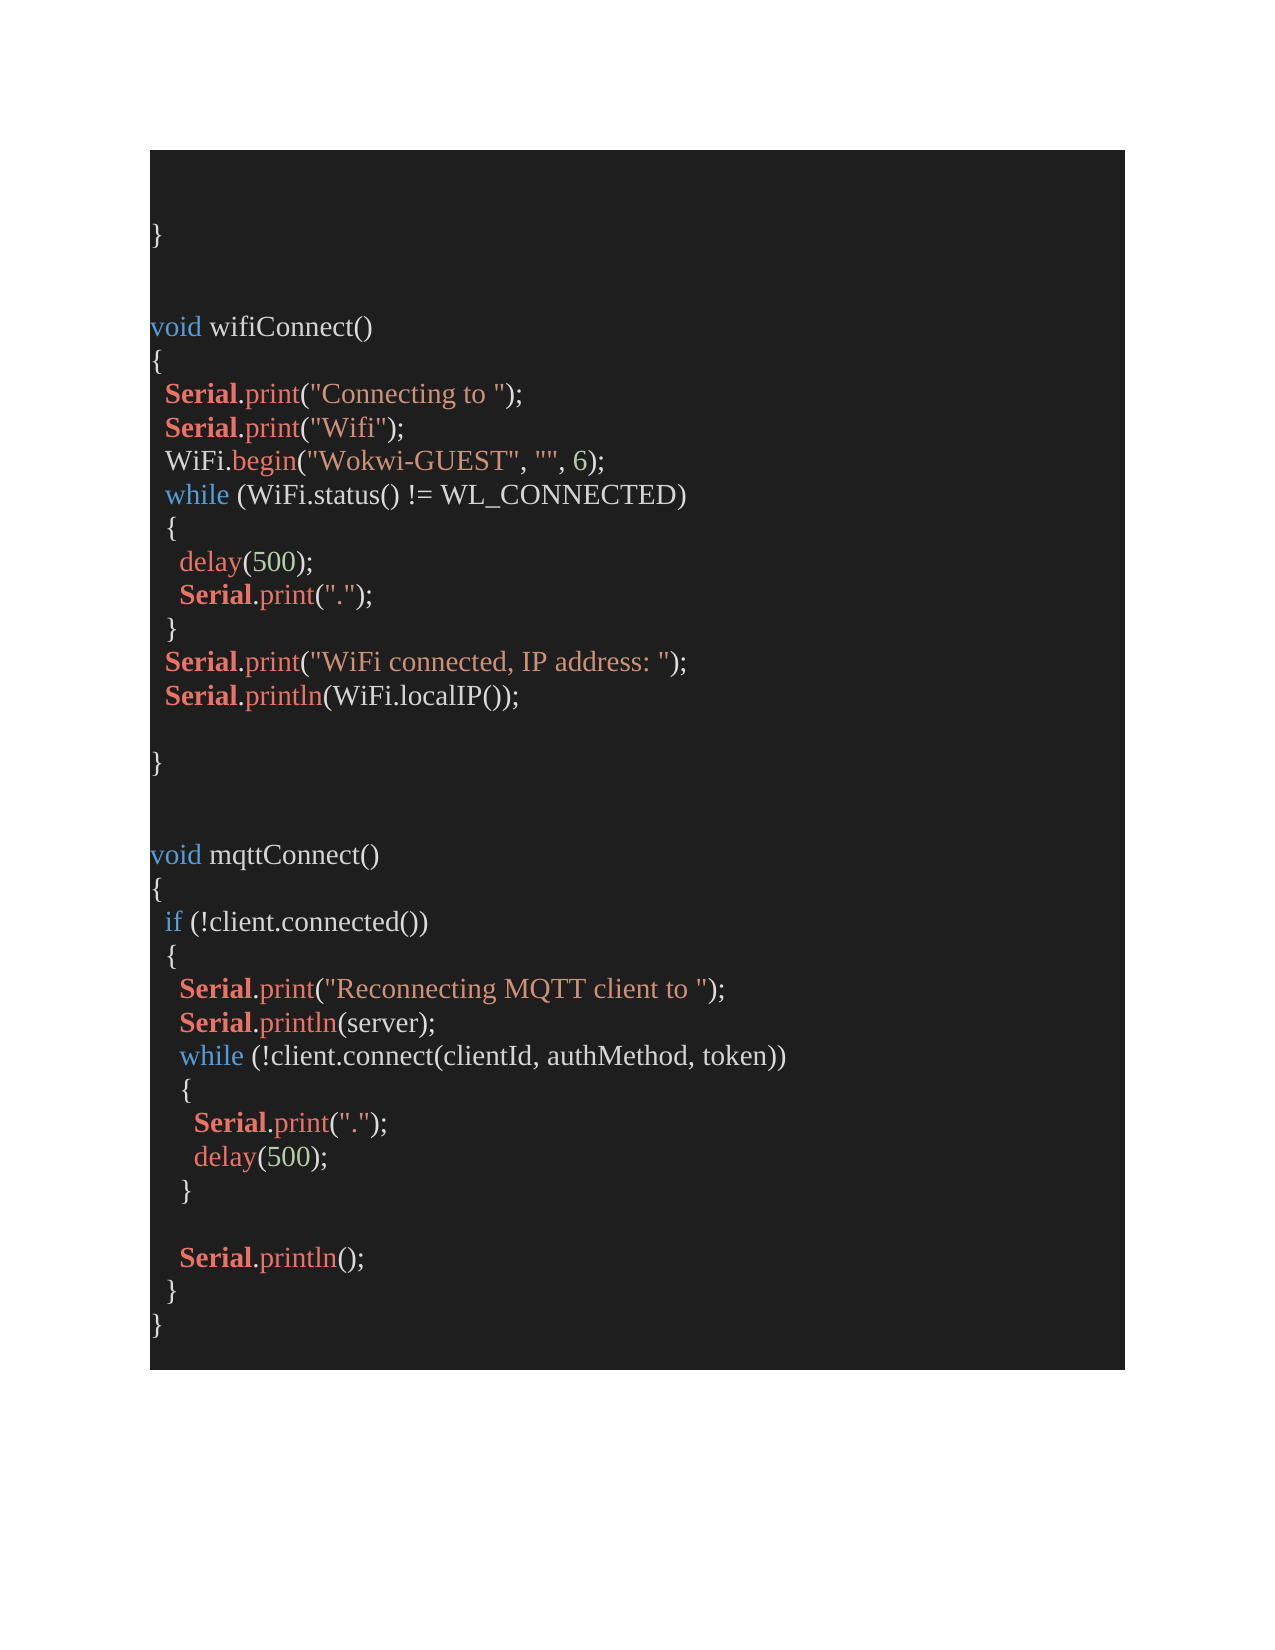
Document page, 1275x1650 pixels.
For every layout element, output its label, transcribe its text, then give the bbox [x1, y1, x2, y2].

text Serial.print("WiFi connected, IP address: "); [150, 644, 1125, 678]
text while (!client.connect(clientId, authMethod, token)) [150, 1038, 1125, 1072]
text Serial.println(WiFi.localIP()); [150, 678, 1125, 712]
text } [150, 217, 1125, 251]
text delay(500); [150, 544, 1125, 577]
text { [150, 510, 1125, 544]
text { [150, 343, 1125, 376]
text } [150, 745, 1125, 779]
text } [150, 1307, 1125, 1340]
text Serial.print("Reconnecting MQTT client to "); [150, 971, 1125, 1005]
text } [150, 1173, 1125, 1206]
text if (!client.connected()) [150, 904, 1125, 938]
text WiFi.begin("Wokwi-GUEST", "", 6); [150, 443, 1125, 477]
text } [150, 611, 1125, 644]
text Serial.println(); [150, 1240, 1125, 1273]
text Serial.print("."); [150, 1106, 1125, 1139]
text Serial.print("Wifi"); [150, 410, 1125, 443]
text void wifiConnect() [150, 309, 1125, 343]
text Serial.print("."); [150, 577, 1125, 611]
text while (WiFi.status() != WL_CONNECTED) [150, 477, 1125, 510]
text { [150, 1072, 1125, 1106]
text Serial.println(server); [150, 1005, 1125, 1038]
text } [150, 1273, 1125, 1307]
text { [150, 871, 1125, 904]
text delay(500); [150, 1139, 1125, 1173]
text void mqttConnect() [150, 837, 1125, 871]
text { [150, 938, 1125, 971]
text Serial.print("Connecting to "); [150, 376, 1125, 410]
